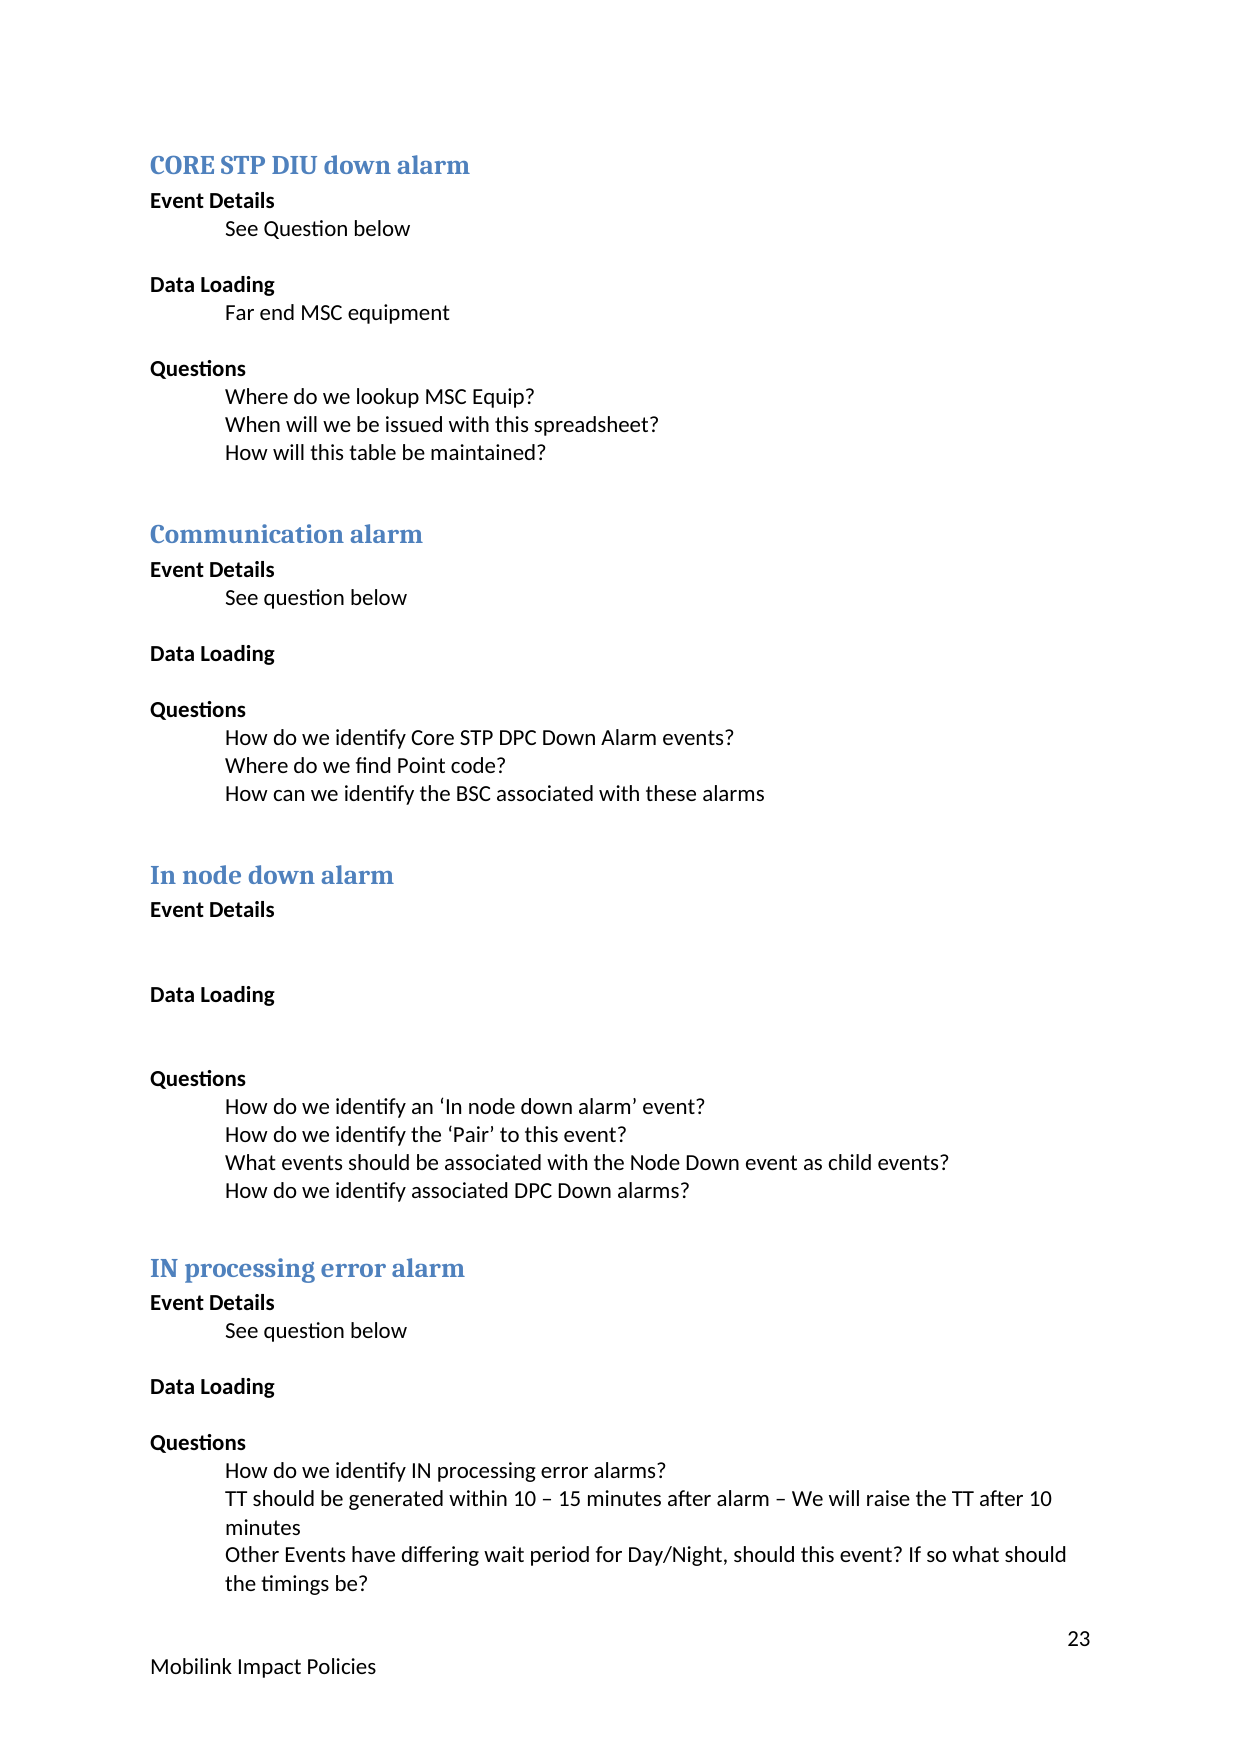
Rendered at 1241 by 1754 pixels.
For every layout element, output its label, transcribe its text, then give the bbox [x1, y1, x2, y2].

text How do we identify Core STP DPC Down Alarm events? [225, 723, 1090, 751]
text When will we be issued with this spreadsheet? [225, 410, 1090, 438]
text Event Details [150, 1288, 1090, 1316]
text Questions [150, 354, 1090, 382]
subtitle Communication alarm [150, 519, 1090, 550]
text See question below [150, 1316, 1090, 1344]
text Event Details [150, 555, 1090, 583]
text See question below [150, 583, 1090, 611]
text Data Loading [150, 980, 1090, 1008]
text Where do we lookup MSC Equip? [225, 382, 1090, 410]
text How will this table be maintained? [225, 438, 1090, 466]
text See Question below [150, 214, 1090, 242]
text Data Loading [150, 639, 1090, 667]
text Event Details [150, 896, 1090, 924]
text How do we identify IN processing error alarms? [225, 1457, 1090, 1484]
text TT should be generated within 10 – 15 minutes after alarm – We will raise the TT after 10 minutes [225, 1484, 1090, 1541]
text How can we identify the BSC associated with these alarms [225, 779, 1090, 807]
text Data Loading [150, 1372, 1090, 1401]
subtitle CORE STP DIU down alarm [150, 150, 1090, 181]
text Far end MSC equipment [225, 298, 1090, 326]
text How do we identify the ‘Pair’ to this event? [225, 1120, 1090, 1148]
text How do we identify associated DPC Down alarms? [225, 1176, 1090, 1204]
text Other Events have differing wait period for Day/Night, should this event? If so what should the timings be? [225, 1541, 1090, 1597]
text Questions [150, 695, 1090, 723]
text Where do we find Point code? [225, 751, 1090, 779]
subtitle In node down alarm [150, 860, 1090, 891]
text Questions [150, 1064, 1090, 1092]
text How do we identify an ‘In node down alarm’ event? [225, 1092, 1090, 1120]
text What events should be associated with the Node Down event as child events? [225, 1148, 1090, 1176]
text Questions [150, 1428, 1090, 1457]
text Event Details [150, 186, 1090, 214]
subtitle IN processing error alarm [150, 1253, 1090, 1284]
text Data Loading [150, 270, 1090, 298]
